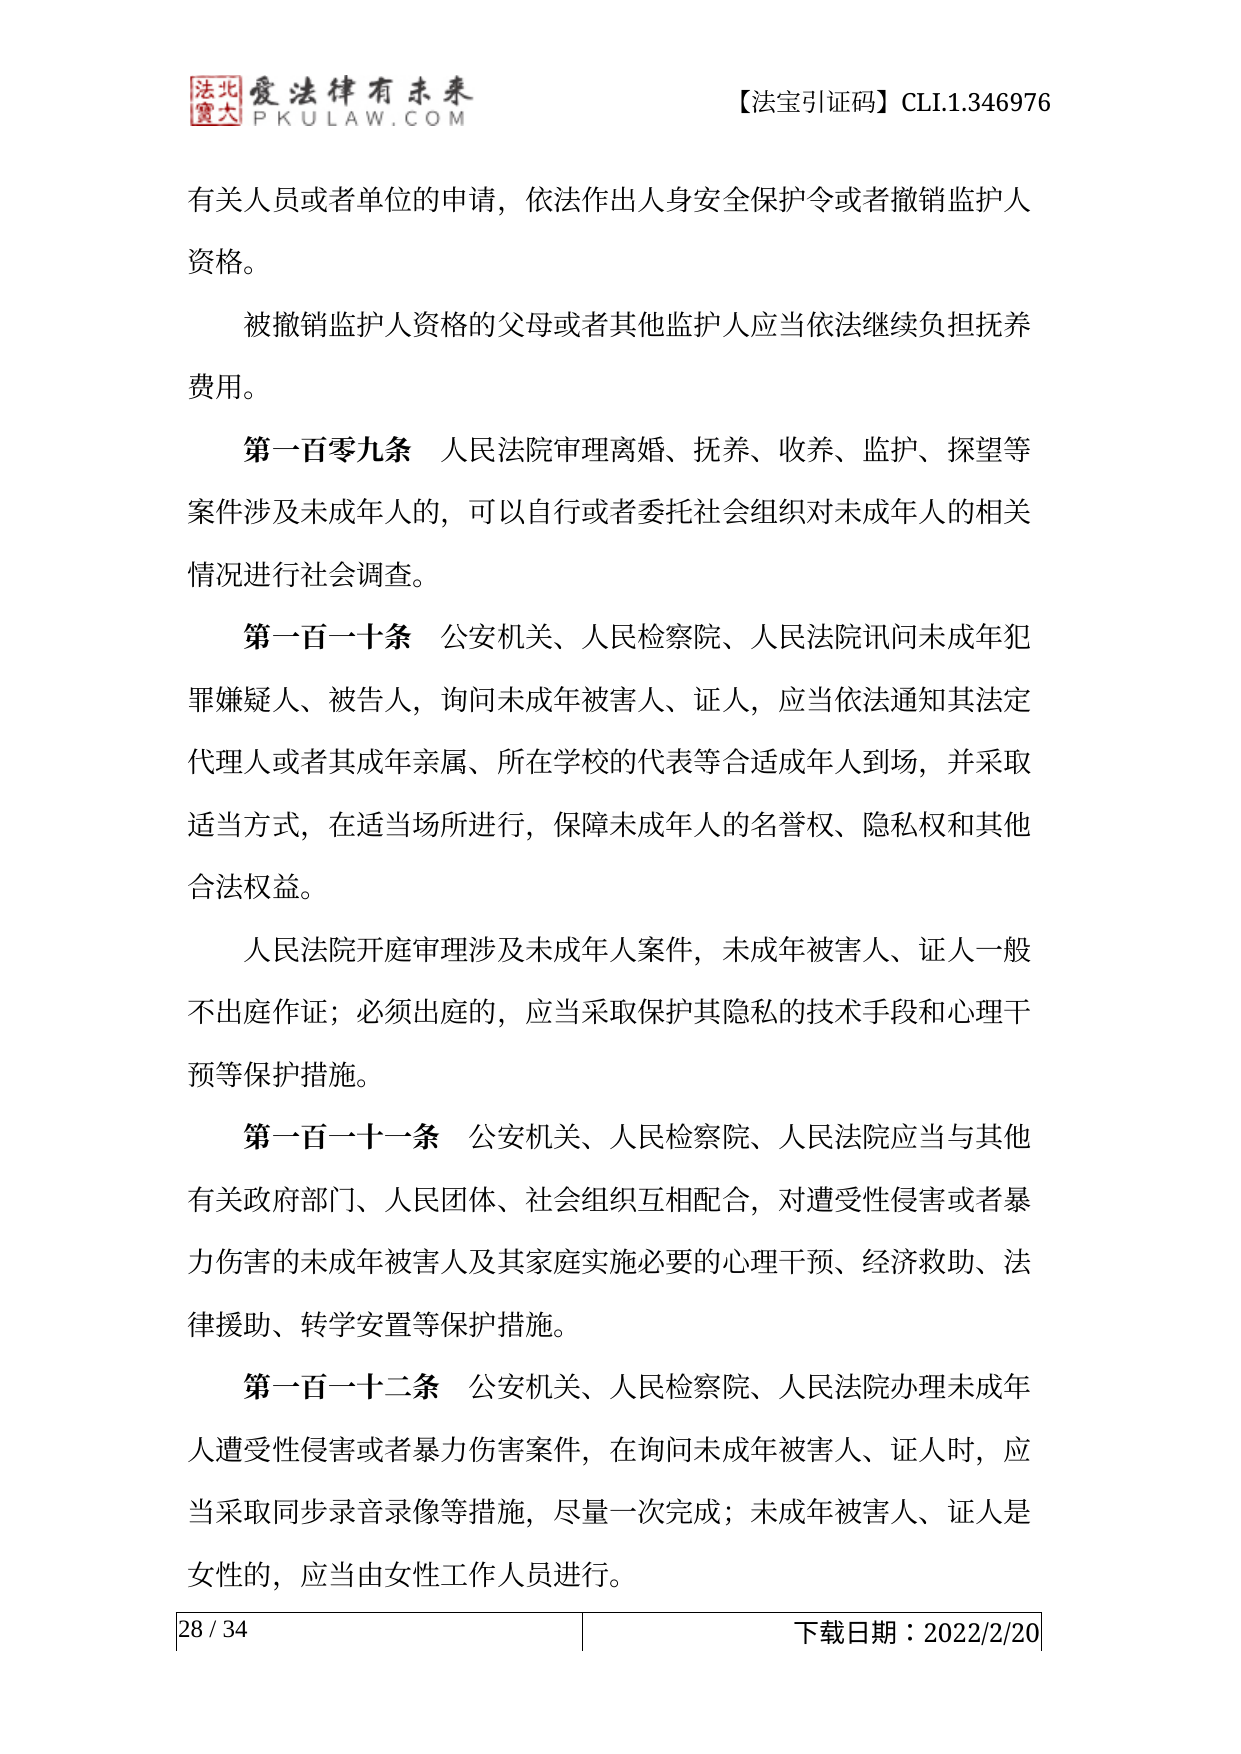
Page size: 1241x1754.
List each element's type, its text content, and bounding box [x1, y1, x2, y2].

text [187, 156, 1053, 281]
text 人民法院开庭审理涉及未成年人案件，未成年被害人、证人一般不出庭作证；必须出庭的，应当采取保护其隐私的技术手段和心理干预等保护措施。 [187, 906, 1053, 1093]
text 第一百一十一条 公安机关、人民检察院、人民法院应当与其他有关政府部门、人民团体、社会组织互相配合，对遭受性侵害或者暴力伤害的未成年被害人及其家庭实施必要的心理干预、经济救助、法律援助、转学安置等保护措施。 [187, 1093, 1053, 1343]
text 被撤销监护人资格的父母或者其他监护人应当依法继续负担抚养费用。 [187, 281, 1053, 406]
text 第一百零九条 人民法院审理离婚、抚养、收养、监护、探望等案件涉及未成年人的，可以自行或者委托社会组织对未成年人的相关情况进行社会调查。 [187, 406, 1053, 593]
text 第一百一十条 公安机关、人民检察院、人民法院讯问未成年犯罪嫌疑人、被告人，询问未成年被害人、证人，应当依法通知其法定代理人或者其成年亲属、所在学校的代表等合适成年人到场，并采取适当方式，在适当场所进行，保障未成年人的名誉权、隐私权和其他合法权益。 [187, 593, 1053, 906]
picture [189, 75, 475, 126]
text 第一百一十二条 公安机关、人民检察院、人民法院办理未成年人遭受性侵害或者暴力伤害案件，在询问未成年被害人、证人时，应当采取同步录音录像等措施，尽量一次完成；未成年被害人、证人是女性的，应当由女性工作人员进行。 [187, 1343, 1053, 1593]
